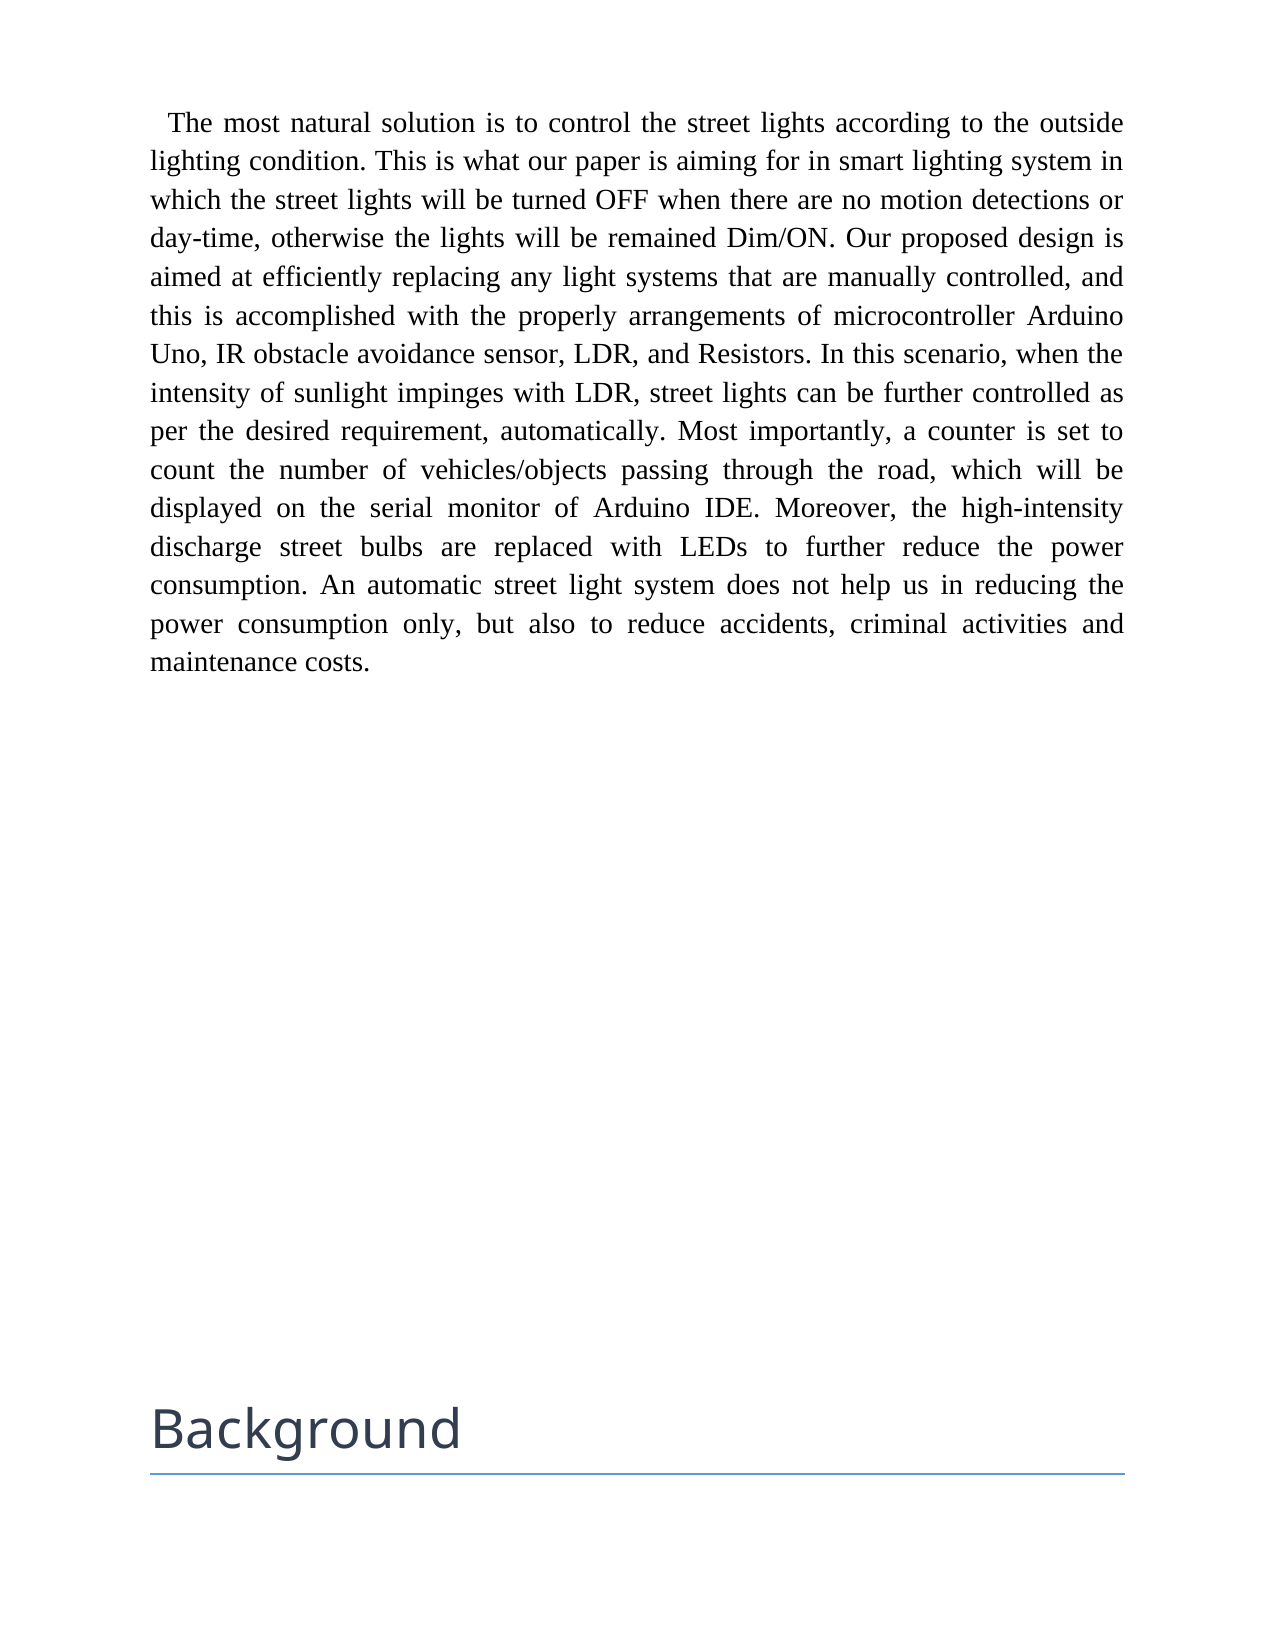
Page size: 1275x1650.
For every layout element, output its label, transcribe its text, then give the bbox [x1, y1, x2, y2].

title Background [150, 1391, 1125, 1473]
text The most natural solution is to control the street lights according to the outside lighting condition. This is what our paper is aiming for in smart lighting system in which the street lights will be turned OFF when there are no motion detections or day-time, otherwise the lights will be remained Dim/ON. Our proposed design is aimed at efficiently replacing any light systems that are manually controlled, and this is accomplished with the properly arrangements of microcontroller Arduino Uno, IR obstacle avoidance sensor, LDR, and Resistors. In this scenario, when the intensity of sunlight impinges with LDR, street lights can be further controlled as per the desired requirement, automatically. Most importantly, a counter is set to count the number of vehicles/objects passing through the road, which will be displayed on the serial monitor of Arduino IDE. Moreover, the high-intensity discharge street bulbs are replaced with LEDs to further reduce the power consumption. An automatic street light system does not help us in reducing the power consumption only, but also to reduce accidents, criminal activities and maintenance costs. [150, 105, 1125, 678]
